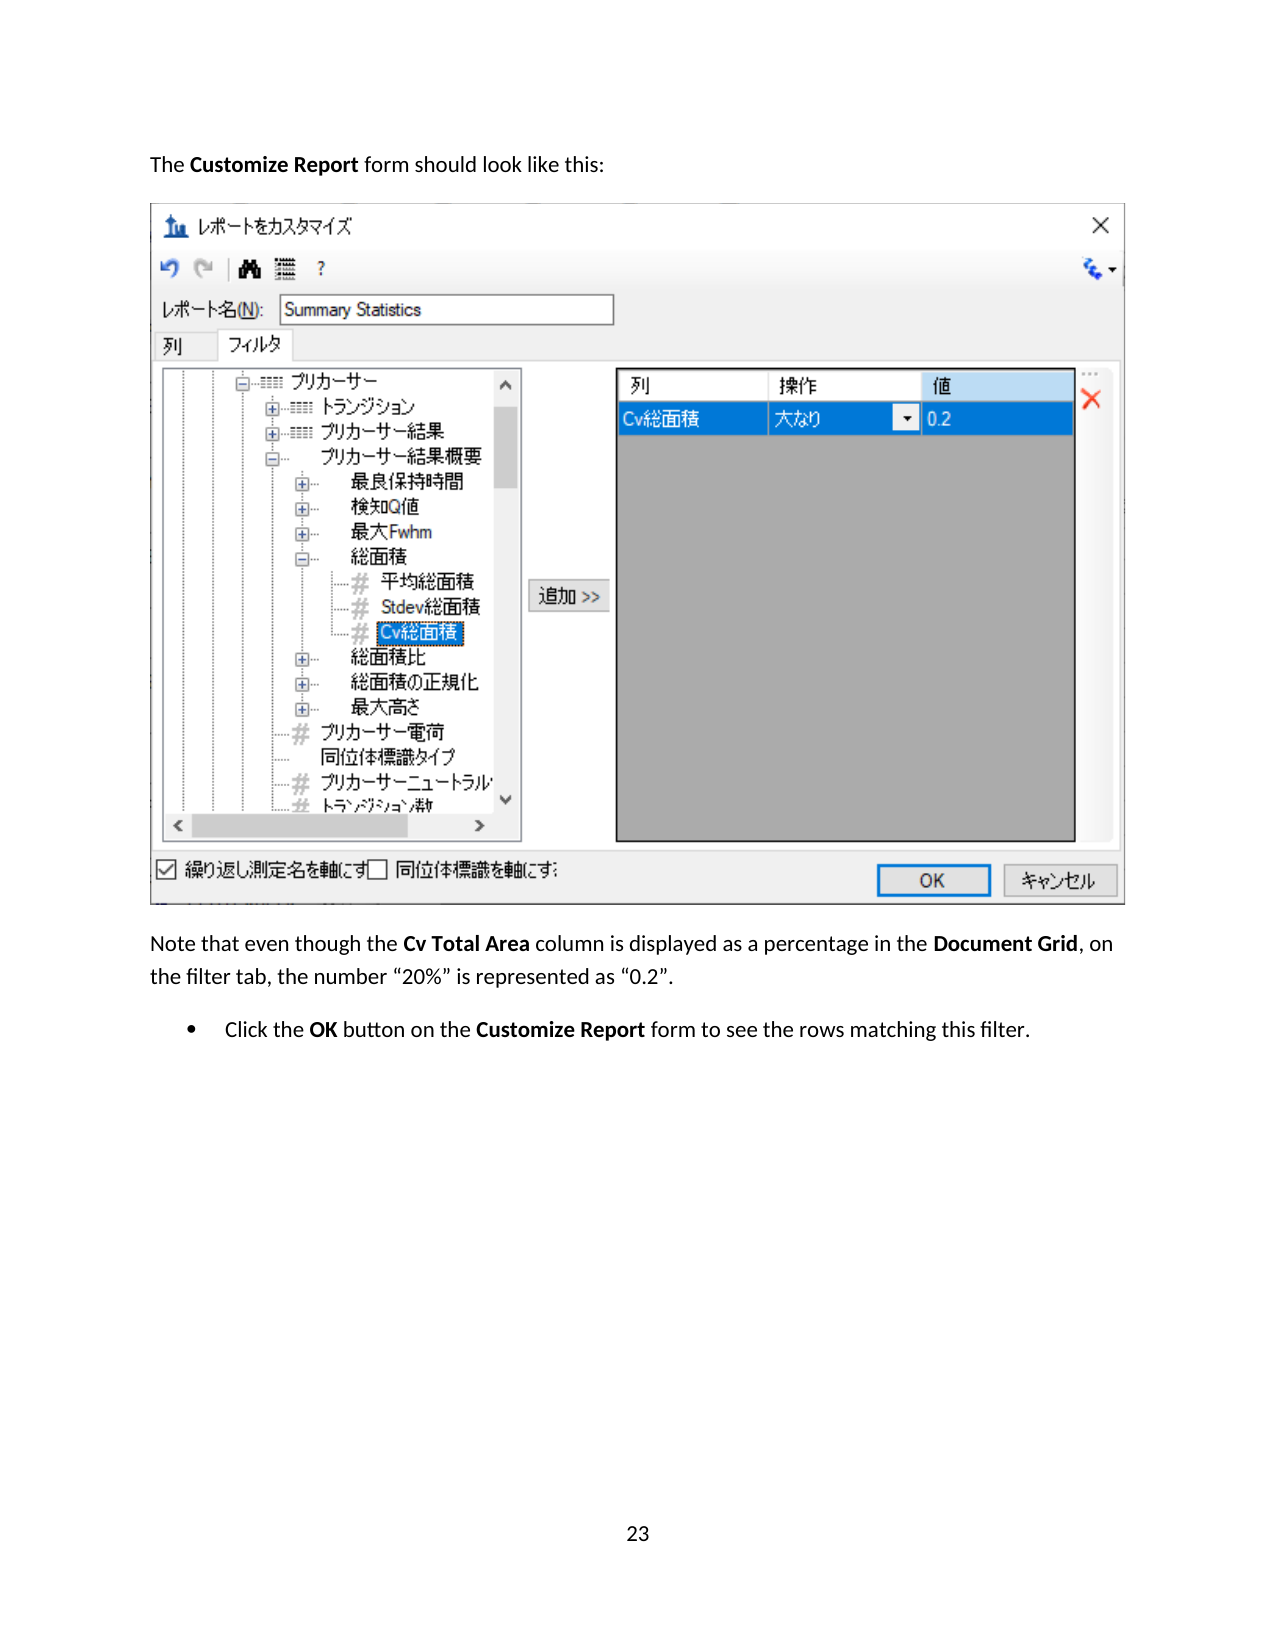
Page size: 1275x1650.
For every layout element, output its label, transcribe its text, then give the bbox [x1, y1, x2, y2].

picture [150, 203, 1125, 905]
text Note that even though the Cv Total Area column is displayed as a percentage in the Document Grid, on the filter tab, the number “20%” is represented as “0.2”. [150, 929, 1125, 990]
list Click the OK button on the Customize Report form to see the rows matching this filter. [187, 1015, 1125, 1043]
text The Customize Report form should look like this: [150, 150, 1125, 178]
